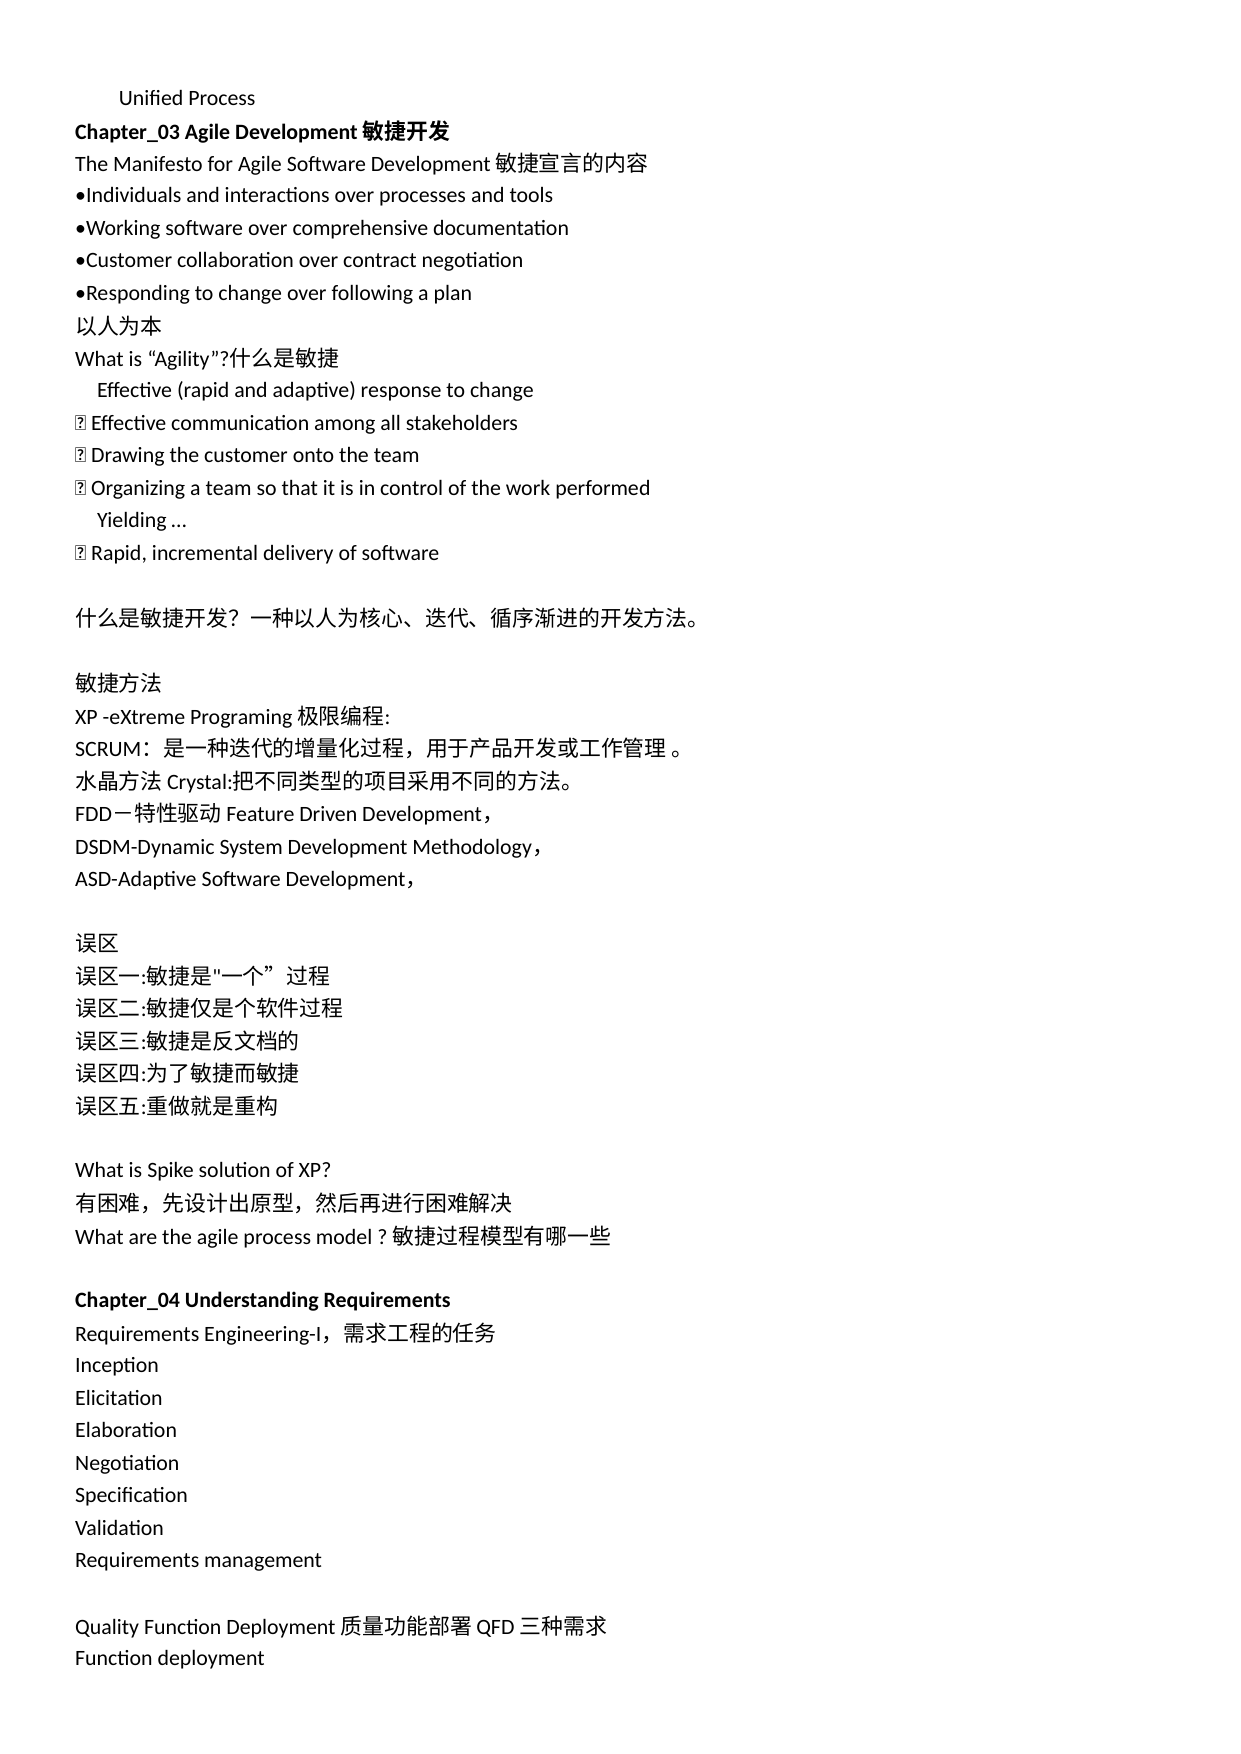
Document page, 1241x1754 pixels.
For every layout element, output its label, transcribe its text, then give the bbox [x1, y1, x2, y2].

text Validation [75, 1511, 1165, 1543]
text 有困难，先设计出原型，然后再进行困难解决 [75, 1186, 1165, 1218]
text •Customer collaboration over contract negotiation [75, 243, 1165, 276]
text •Individuals and interactions over processes and tools [75, 178, 1165, 211]
text 误区一:敏捷是"一个”过程 [75, 958, 1165, 991]
text 误区 [75, 926, 1165, 958]
text Chapter_04 Understanding Requirements [75, 1283, 1165, 1316]
text ASD-Adaptive Software Development， [75, 861, 1165, 893]
text •Working software over comprehensive documentation [75, 211, 1165, 243]
text 误区四:为了敏捷而敏捷 [75, 1056, 1165, 1088]
text Chapter_03 Agile Development敏捷开发 [75, 113, 1165, 146]
text Requirements Engineering-I，需求工程的任务 [75, 1316, 1165, 1348]
text Elaboration [75, 1413, 1165, 1446]
text Requirements management [75, 1543, 1165, 1576]
text 水晶方法Crystal:把不同类型的项目采用不同的方法。 [75, 763, 1165, 796]
text 误区五:重做就是重构 [75, 1088, 1165, 1121]
text Inception [75, 1348, 1165, 1381]
text  Organizing a team so that it is in control of the work performed [75, 471, 1165, 503]
text Specification [75, 1478, 1165, 1511]
text What are the agile process model ? 敏捷过程模型有哪一些 [75, 1218, 1165, 1251]
text DSDM-Dynamic System Development Methodology， [75, 828, 1165, 861]
text What is Spike solution of XP? [75, 1153, 1165, 1186]
text Negotiation [75, 1446, 1165, 1478]
text FDD－特性驱动 Feature Driven Development， [75, 796, 1165, 828]
text XP -eXtreme Programing极限编程: [75, 698, 1165, 731]
text 误区三:敏捷是反文档的 [75, 1023, 1165, 1056]
text •Responding to change over following a plan [75, 276, 1165, 308]
text  Effective communication among all stakeholders [75, 406, 1165, 438]
text 误区二:敏捷仅是个软件过程 [75, 991, 1165, 1023]
text 什么是敏捷开发？一种以人为核心、迭代、循序渐进的开发方法。 [75, 601, 1165, 633]
text Effective (rapid and adaptive) response to change [75, 373, 1165, 406]
text Function deployment [75, 1641, 1165, 1673]
text SCRUM：是一种迭代的增量化过程，用于产品开发或工作管理 。 [75, 731, 1165, 763]
text Elicitation [75, 1381, 1165, 1413]
text 敏捷方法 [75, 666, 1165, 698]
text What is “Agility”?什么是敏捷 [75, 341, 1165, 373]
text  Rapid, incremental delivery of software [75, 536, 1165, 568]
text Unified Process [75, 81, 1165, 113]
text 以人为本 [75, 308, 1165, 341]
text Quality Function Deployment 质量功能部署QFD 三种需求 [75, 1608, 1165, 1641]
text Yielding … [75, 503, 1165, 536]
text  Drawing the customer onto the team [75, 438, 1165, 471]
text The Manifesto for Agile Software Development敏捷宣言的内容 [75, 146, 1165, 178]
